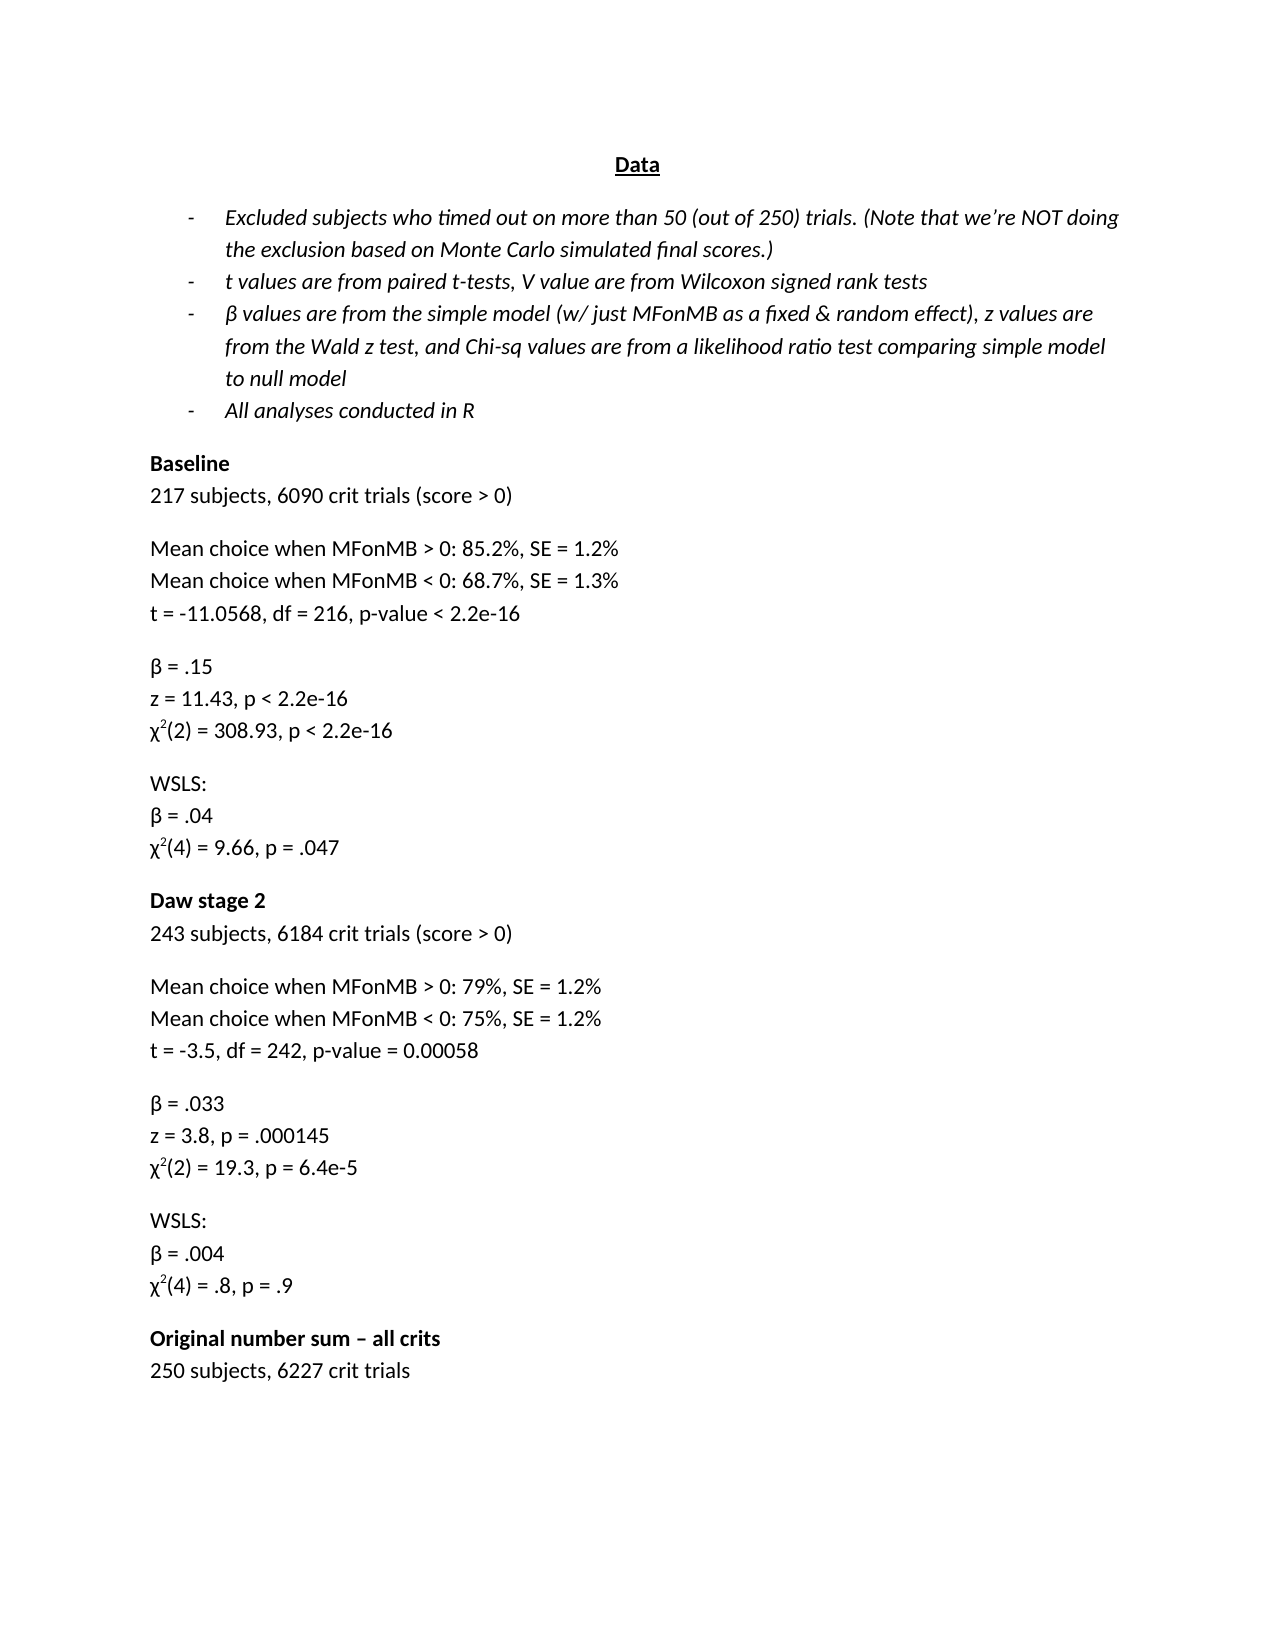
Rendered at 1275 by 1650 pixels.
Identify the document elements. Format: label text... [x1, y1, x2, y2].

list All analyses conducted in R [187, 396, 1125, 424]
text WSLS: β = .04 χ2(4) = 9.66, p = .047 [150, 769, 1125, 862]
text β = .15 z = 11.43, p < 2.2e-16 χ2(2) = 308.93, p < 2.2e-16 [150, 652, 1125, 744]
text Mean choice when MFonMB > 0: 85.2%, SE = 1.2% Mean choice when MFonMB < 0: 68.7%, SE = 1.3% t = -11.0568, df = 216, p-value < 2.2e-16 [150, 534, 1125, 627]
text Mean choice when MFonMB > 0: 79%, SE = 1.2% Mean choice when MFonMB < 0: 75%, SE = 1.2% t = -3.5, df = 242, p-value = 0.00058 [150, 972, 1125, 1064]
text WSLS: β = .004 χ2(4) = .8, p = .9 [150, 1207, 1125, 1299]
text Daw stage 2 243 subjects, 6184 crit trials (score > 0) [150, 887, 1125, 947]
list β values are from the simple model (w/ just MFonMB as a fixed & random effect), z values are from the Wald z test, and Chi-sq values are from a likelihood ratio test comparing simple model to null model [187, 299, 1125, 392]
text β = .033 z = 3.8, p = .000145 χ2(2) = 19.3, p = 6.4e-5 [150, 1089, 1125, 1182]
text Baseline 217 subjects, 6090 crit trials (score > 0) [150, 449, 1125, 509]
list Excluded subjects who timed out on more than 50 (out of 250) trials. (Note that we’re NOT doing the exclusion based on Monte Carlo simulated final scores.) [187, 203, 1125, 263]
text Original number sum – all crits 250 subjects, 6227 crit trials [150, 1324, 1125, 1384]
text Data [150, 150, 1125, 178]
list t values are from paired t-tests, V value are from Wilcoxon signed rank tests [187, 267, 1125, 295]
